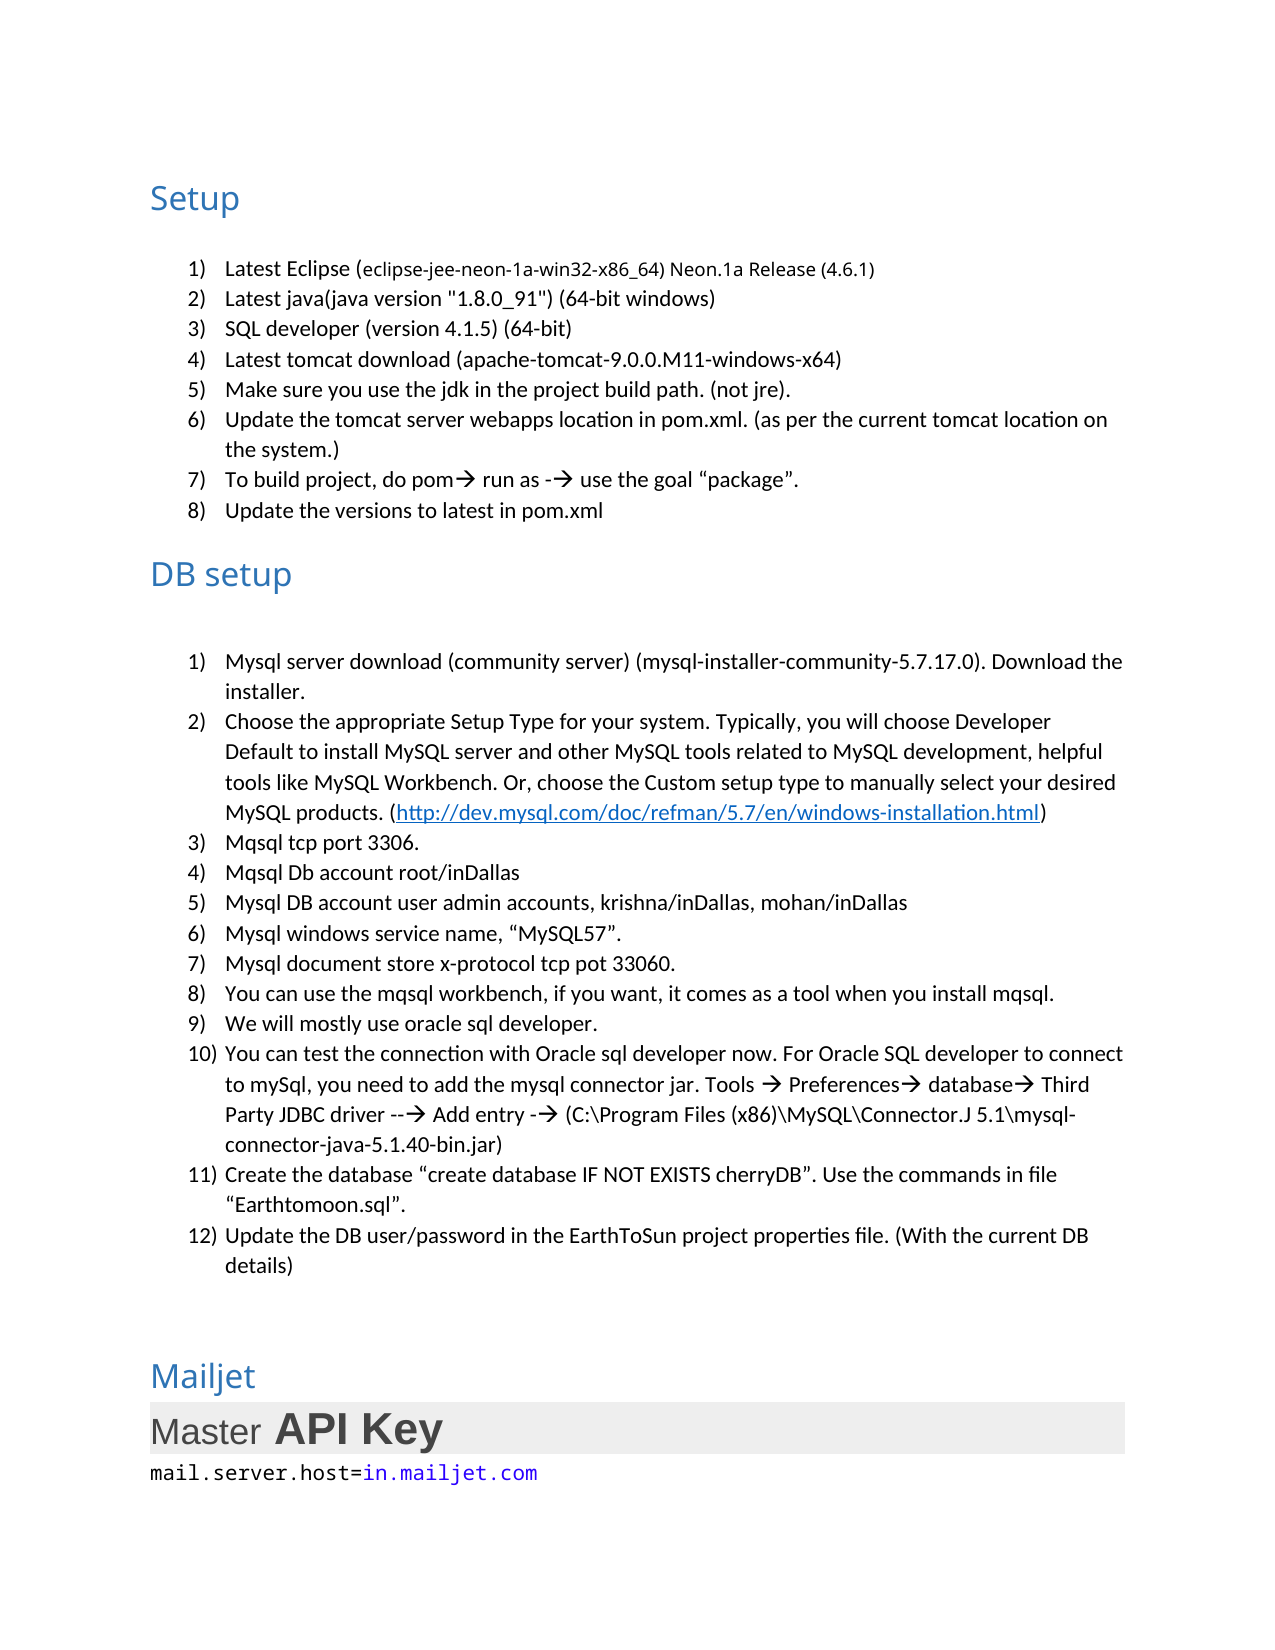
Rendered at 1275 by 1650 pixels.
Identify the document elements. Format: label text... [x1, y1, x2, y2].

list SQL developer (version 4.1.5) (64-bit) [187, 314, 1125, 343]
list To build project, do pom run as - use the goal “package”. [187, 466, 1125, 494]
list Mqsql tcp port 3306. [187, 828, 1125, 856]
subtitle Master API Key [150, 1402, 1125, 1454]
subtitle DB setup [150, 551, 1125, 596]
list Mysql DB account user admin accounts, krishna/inDallas, mohan/inDallas [187, 888, 1125, 917]
list We will mostly use oracle sql developer. [187, 1009, 1125, 1037]
list Choose the appropriate Setup Type for your system. Typically, you will choose Developer Default to install MySQL server and other MySQL tools related to MySQL development, helpful tools like MySQL Workbench. Or, choose the Custom setup type to manually select your desired MySQL products. (http://dev.mysql.com/doc/refman/5.7/en/windows-installation.html) [187, 707, 1125, 826]
list Update the DB user/password in the EarthToSun project properties file. (With the current DB details) [187, 1221, 1125, 1279]
text mail.server.host=in.mailjet.com [150, 1458, 1125, 1486]
list Create the database “create database IF NOT EXISTS cherryDB”. Use the commands in file “Earthtomoon.sql”. [187, 1160, 1125, 1219]
list Make sure you use the jdk in the project build path. (not jre). [187, 375, 1125, 403]
list Update the versions to latest in pom.xml [187, 496, 1125, 524]
list You can use the mqsql workbench, if you want, it comes as a tool when you install mqsql. [187, 979, 1125, 1007]
list You can test the connection with Oracle sql developer now. For Oracle SQL developer to connect to mySql, you need to add the mysql connector jar. Tools Preferences database Third Party JDBC driver -- Add entry - (C:\Program Files (x86)\MySQL\Connector.J 5.1\mysql-connector-java-5.1.40-bin.jar) [187, 1039, 1125, 1158]
list Update the tomcat server webapps location in pom.xml. (as per the current tomcat location on the system.) [187, 405, 1125, 463]
list Mysql server download (community server) (mysql-installer-community-5.7.17.0). Download the installer. [187, 647, 1125, 705]
list Mqsql Db account root/inDallas [187, 858, 1125, 886]
list Latest java(java version "1.8.0_91") (64-bit windows) [187, 284, 1125, 312]
list Latest tomcat download (apache-tomcat-9.0.0.M11-windows-x64) [187, 345, 1125, 373]
subtitle Mailjet [150, 1353, 1125, 1398]
subtitle Setup [150, 175, 1125, 220]
list Mysql windows service name, “MySQL57”. [187, 919, 1125, 947]
list Latest Eclipse (eclipse-jee-neon-1a-win32-x86_64) Neon.1a Release (4.6.1) [187, 254, 1125, 282]
list Mysql document store x-protocol tcp pot 33060. [187, 949, 1125, 977]
